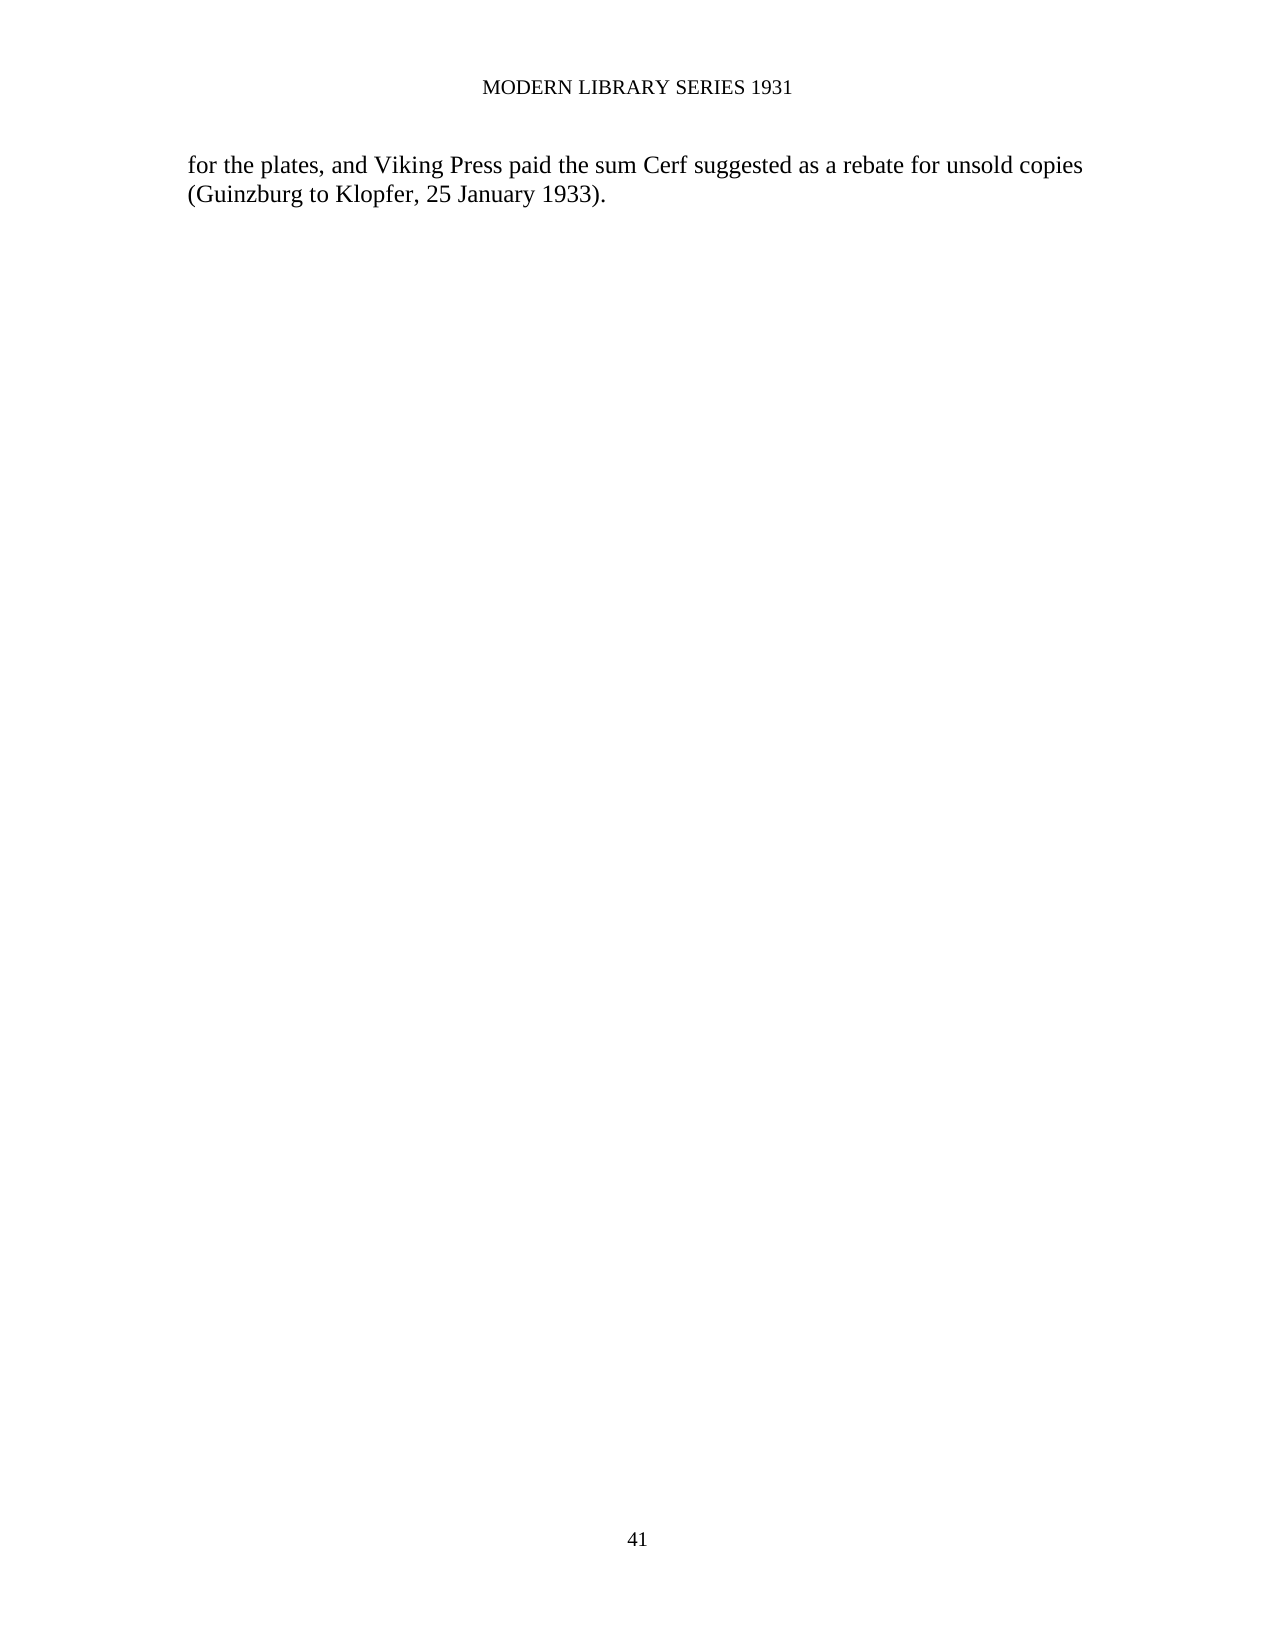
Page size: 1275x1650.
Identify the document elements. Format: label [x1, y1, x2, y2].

text [187, 150, 1087, 208]
